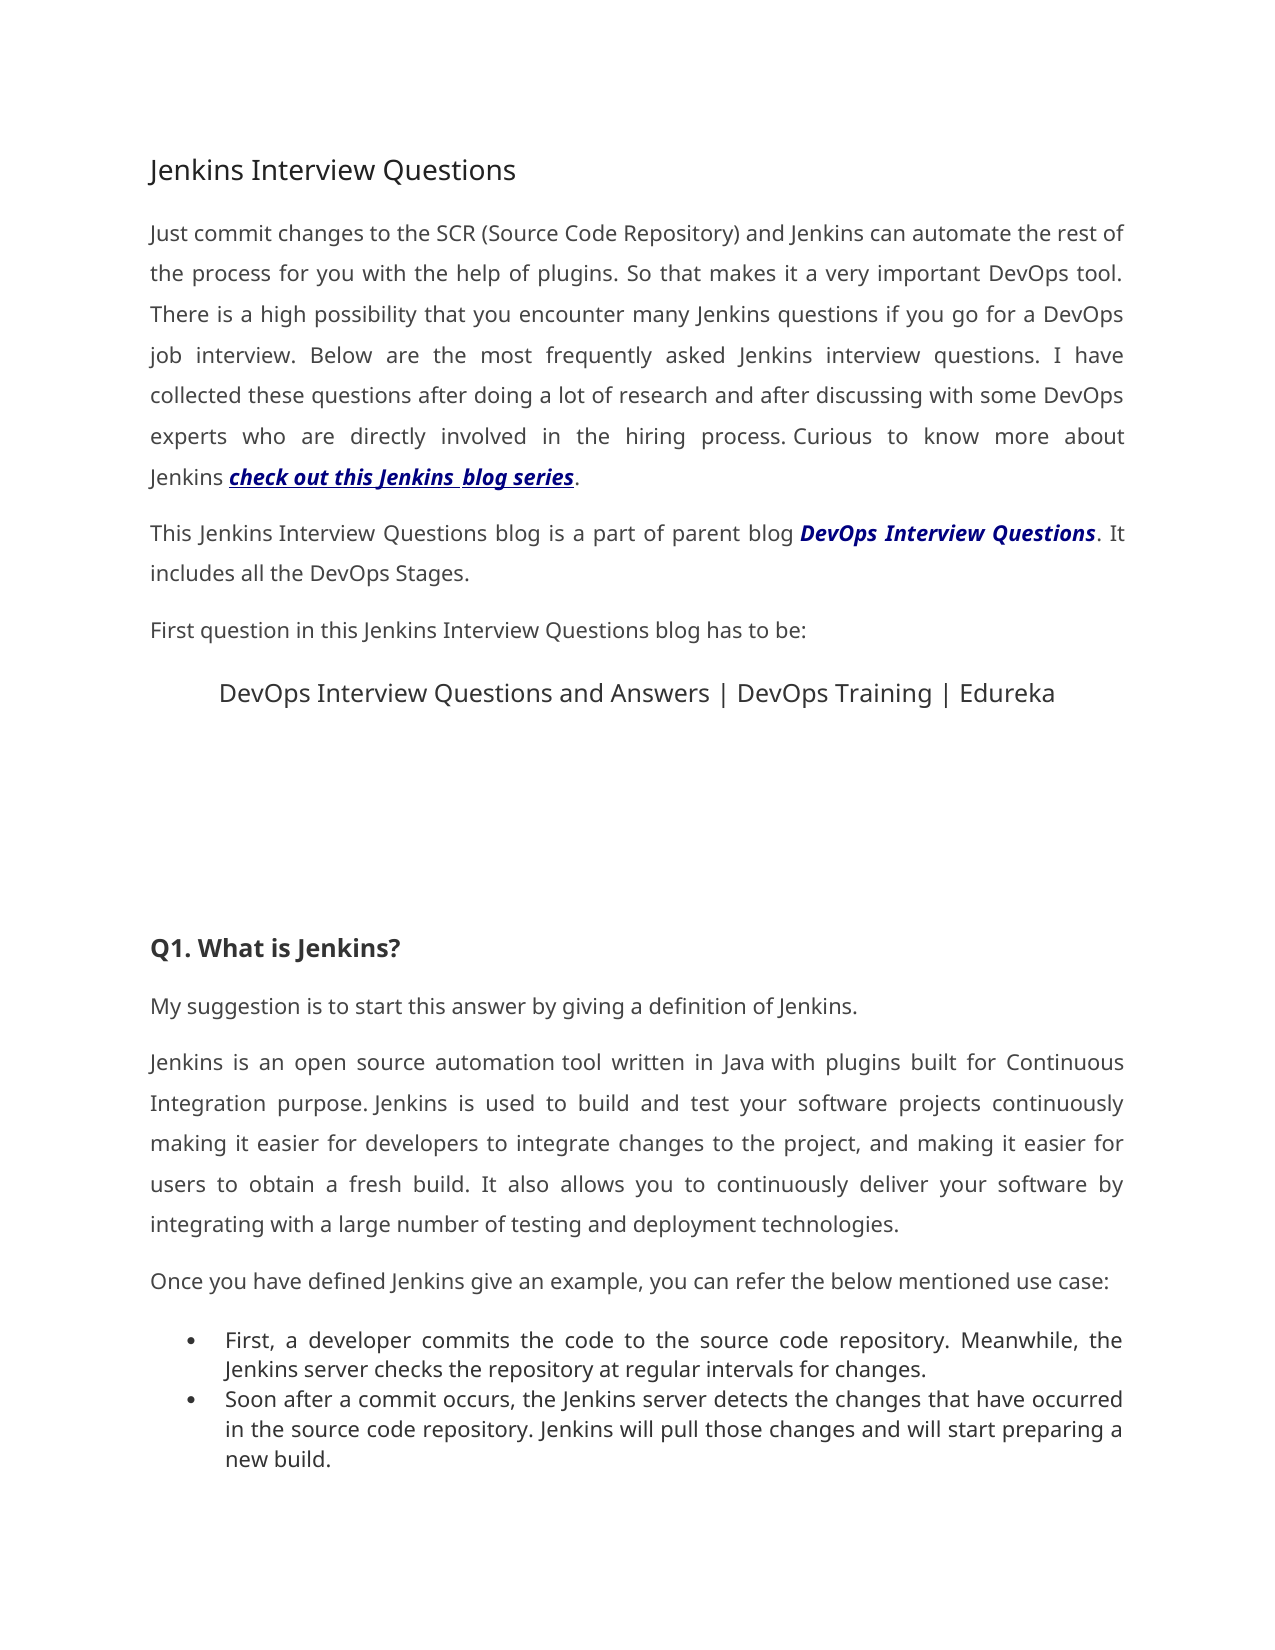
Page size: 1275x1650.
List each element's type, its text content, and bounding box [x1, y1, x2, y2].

list First, a developer commits the code to the source code repository. Meanwhile, the Jenkins server checks the repository at regular intervals for changes. [187, 1325, 1125, 1384]
text First question in this Jenkins Interview Questions blog has to be: [150, 604, 1125, 644]
subtitle DevOps Interview Questions and Answers | DevOps Training | Edureka [150, 676, 1125, 710]
list Soon after a commit occurs, the Jenkins server detects the changes that have occurred in the source code repository. Jenkins will pull those changes and will start preparing a new build. [187, 1384, 1125, 1474]
subtitle Jenkins Interview Questions [150, 150, 1125, 188]
subtitle Q1. What is Jenkins? [150, 930, 1125, 964]
text Once you have defined Jenkins give an example, you can refer the below mentioned use case: [150, 1255, 1125, 1296]
text This Jenkins Interview Questions blog is a part of parent blog DevOps Interview Questions. It includes all the DevOps Stages. [150, 507, 1125, 588]
text My suggestion is to start this answer by giving a definition of Jenkins. [150, 980, 1125, 1021]
text Just commit changes to the SCR (Source Code Repository) and Jenkins can automate the rest of the process for you with the help of plugins. So that makes it a very important DevOps tool. There is a high possibility that you encounter many Jenkins questions if you go for a DevOps job interview. Below are the most frequently asked Jenkins interview questions. I have collected these questions after doing a lot of research and after discussing with some DevOps experts who are directly involved in the hiring process. Curious to know more about Jenkins check out this Jenkins blog series. [150, 207, 1125, 491]
text Jenkins is an open source automation tool written in Java with plugins built for Continuous Integration purpose. Jenkins is used to build and test your software projects continuously making it easier for developers to integrate changes to the project, and making it easier for users to obtain a fresh build. It also allows you to continuously deliver your software by integrating with a large number of testing and deployment technologies. [150, 1036, 1125, 1239]
